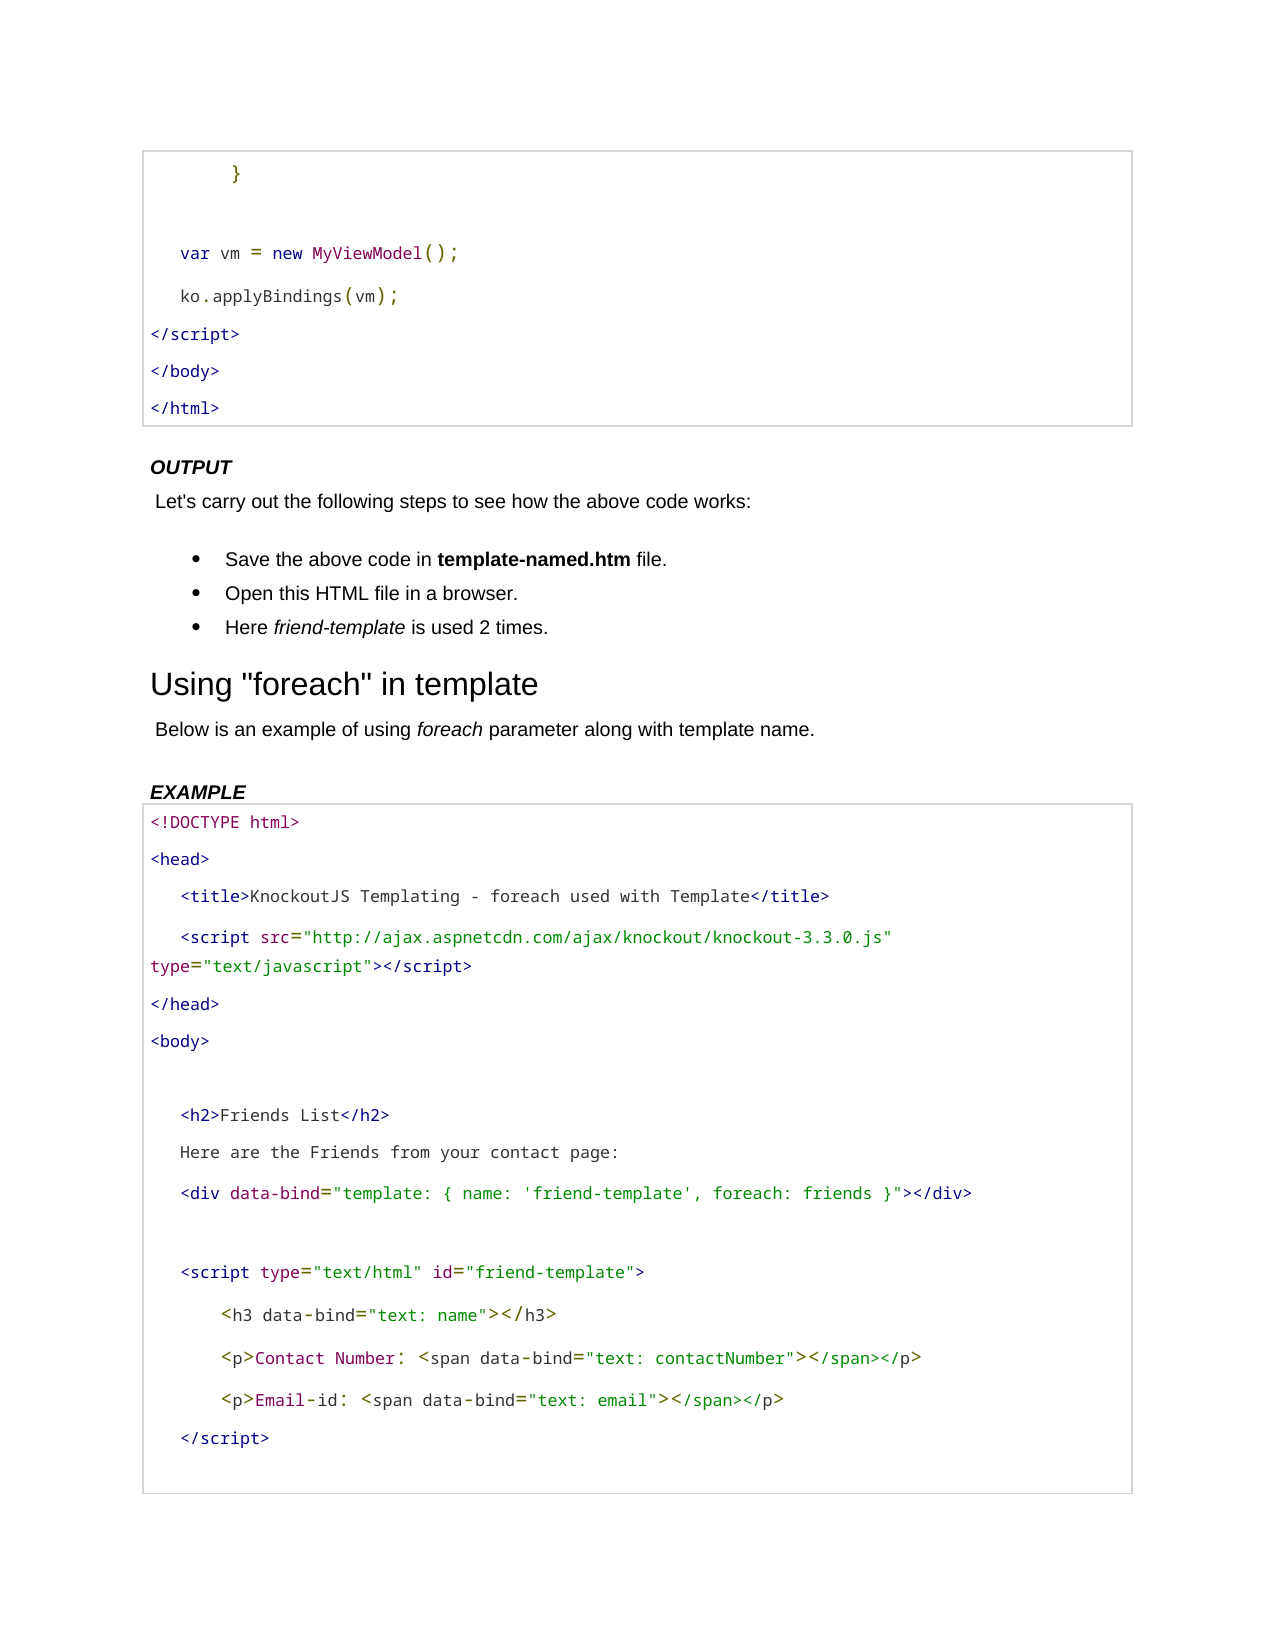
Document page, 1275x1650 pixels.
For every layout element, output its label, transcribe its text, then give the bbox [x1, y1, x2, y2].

text var vm = new MyViewModel(); [144, 229, 1131, 266]
text <head> [144, 840, 1131, 871]
text <!DOCTYPE html> [144, 805, 1131, 834]
text <p>Email-id: <span data-bind="text: email"></span></p> [144, 1377, 1131, 1413]
subtitle Using "foreach" in template [150, 664, 1120, 702]
text <p>Contact Number: <span data-bind="text: contactNumber"></span></p> [144, 1334, 1131, 1370]
text <body> [144, 1022, 1131, 1052]
subtitle EXAMPLE [150, 766, 1125, 803]
text Let's carry out the following steps to see how the above code works: [155, 478, 1120, 512]
text } [144, 152, 1131, 186]
text <div data-bind="template: { name: 'friend-template', foreach: friends }"></div> [144, 1169, 1131, 1206]
text <script type="text/html" id="friend-template"> [144, 1249, 1131, 1285]
list Open this HTML file in a browser. [192, 571, 1120, 605]
text <script src="http://ajax.aspnetcdn.com/ajax/knockout/knockout-3.3.0.js" type="text/javascript"></script> [144, 914, 1131, 978]
text </script> [144, 315, 1131, 345]
text Here are the Friends from your contact page: [144, 1132, 1131, 1163]
list Here friend-template is used 2 times. [192, 605, 1120, 639]
list Save the above code in template-named.htm file. [192, 537, 1120, 571]
text </head> [144, 985, 1131, 1015]
text </script> [144, 1419, 1131, 1450]
text <h2>Friends List</h2> [144, 1096, 1131, 1126]
text </html> [144, 388, 1131, 425]
text Below is an example of using foreach parameter along with template name. [155, 707, 1120, 741]
text </body> [144, 352, 1131, 382]
text <title>KnockoutJS Templating - foreach used with Template</title> [144, 877, 1131, 907]
text <h3 data-bind="text: name"></h3> [144, 1291, 1131, 1328]
text ko.applyBindings(vm); [144, 272, 1131, 308]
subtitle OUTPUT [150, 441, 1125, 478]
